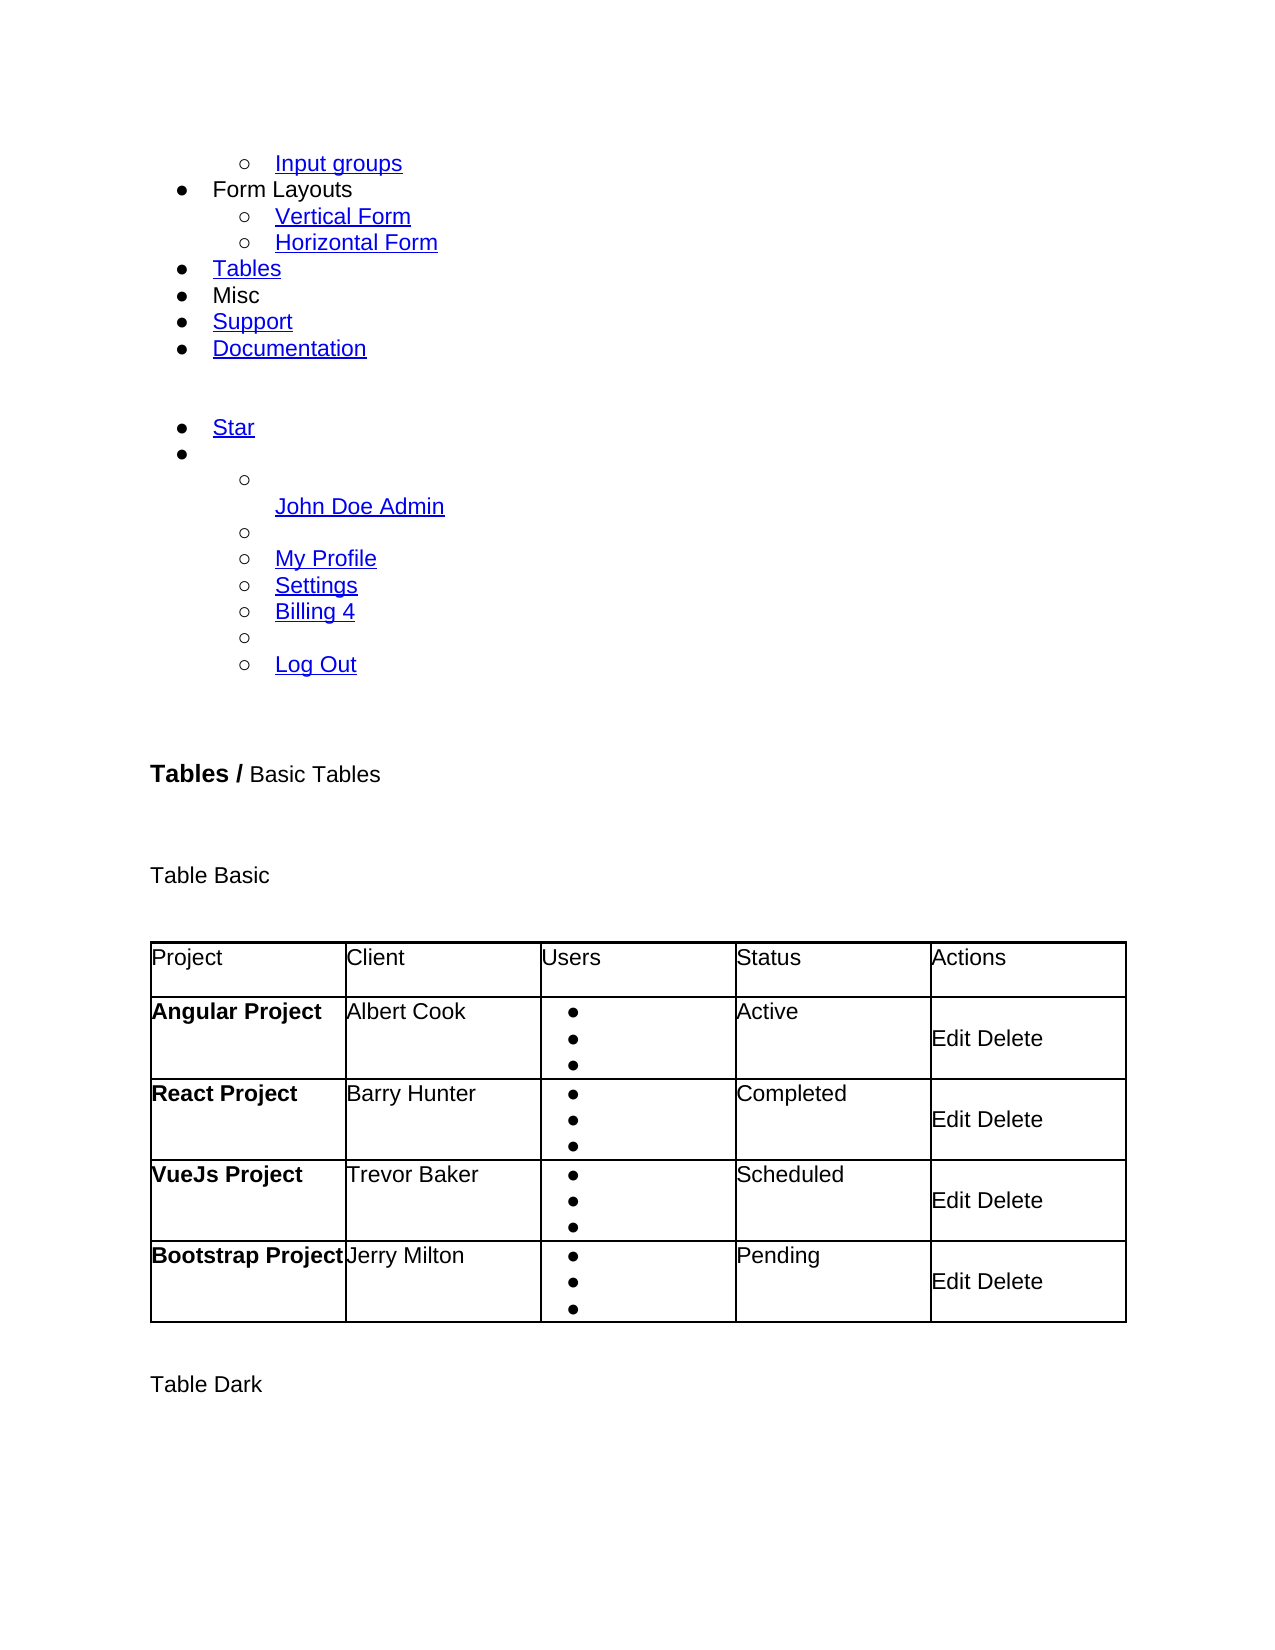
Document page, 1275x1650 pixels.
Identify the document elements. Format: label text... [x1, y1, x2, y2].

table_cell Edit Delete [932, 1080, 1125, 1158]
list Misc [175, 282, 1125, 308]
text Table Basic [150, 862, 1125, 888]
list Log Out [237, 651, 1125, 677]
table_header Actions [932, 944, 1125, 996]
table_cell Angular Project [152, 998, 345, 1077]
table_header Client [347, 944, 540, 996]
list Form Layouts [175, 176, 1125, 203]
text Tables / Basic Tables [150, 759, 1125, 787]
table_cell Barry Hunter [347, 1080, 540, 1158]
table_header Status [737, 944, 930, 996]
table_cell Completed [737, 1080, 930, 1158]
list Documentation [175, 334, 1125, 361]
table_cell Bootstrap Project [152, 1242, 345, 1321]
table_header Users [542, 944, 735, 996]
list John Doe Admin [237, 466, 1125, 519]
table_cell Edit Delete [932, 1242, 1125, 1321]
list Horizontal Form [237, 229, 1125, 255]
table_header Project [152, 944, 345, 996]
list Input groups [237, 150, 1125, 176]
table_cell React Project [152, 1080, 345, 1158]
table_cell Active [737, 998, 930, 1077]
table_cell Edit Delete [932, 1161, 1125, 1240]
list Star [175, 413, 1125, 440]
list Support [175, 308, 1125, 334]
list Vertical Form [237, 203, 1125, 229]
table_cell [542, 998, 735, 1077]
table_cell [542, 1242, 735, 1321]
table_cell Pending [737, 1242, 930, 1321]
list Billing 4 [237, 598, 1125, 624]
table_cell Albert Cook [347, 998, 540, 1077]
table_cell [542, 1080, 735, 1158]
table_cell Jerry Milton [347, 1242, 540, 1321]
list Tables [175, 255, 1125, 282]
table_cell VueJs Project [152, 1161, 345, 1240]
text Table Dark [150, 1371, 1125, 1397]
table_cell [542, 1161, 735, 1240]
list My Profile [237, 545, 1125, 572]
list Settings [237, 572, 1125, 598]
table_cell Edit Delete [932, 998, 1125, 1077]
table_cell Scheduled [737, 1161, 930, 1240]
table_cell Trevor Baker [347, 1161, 540, 1240]
